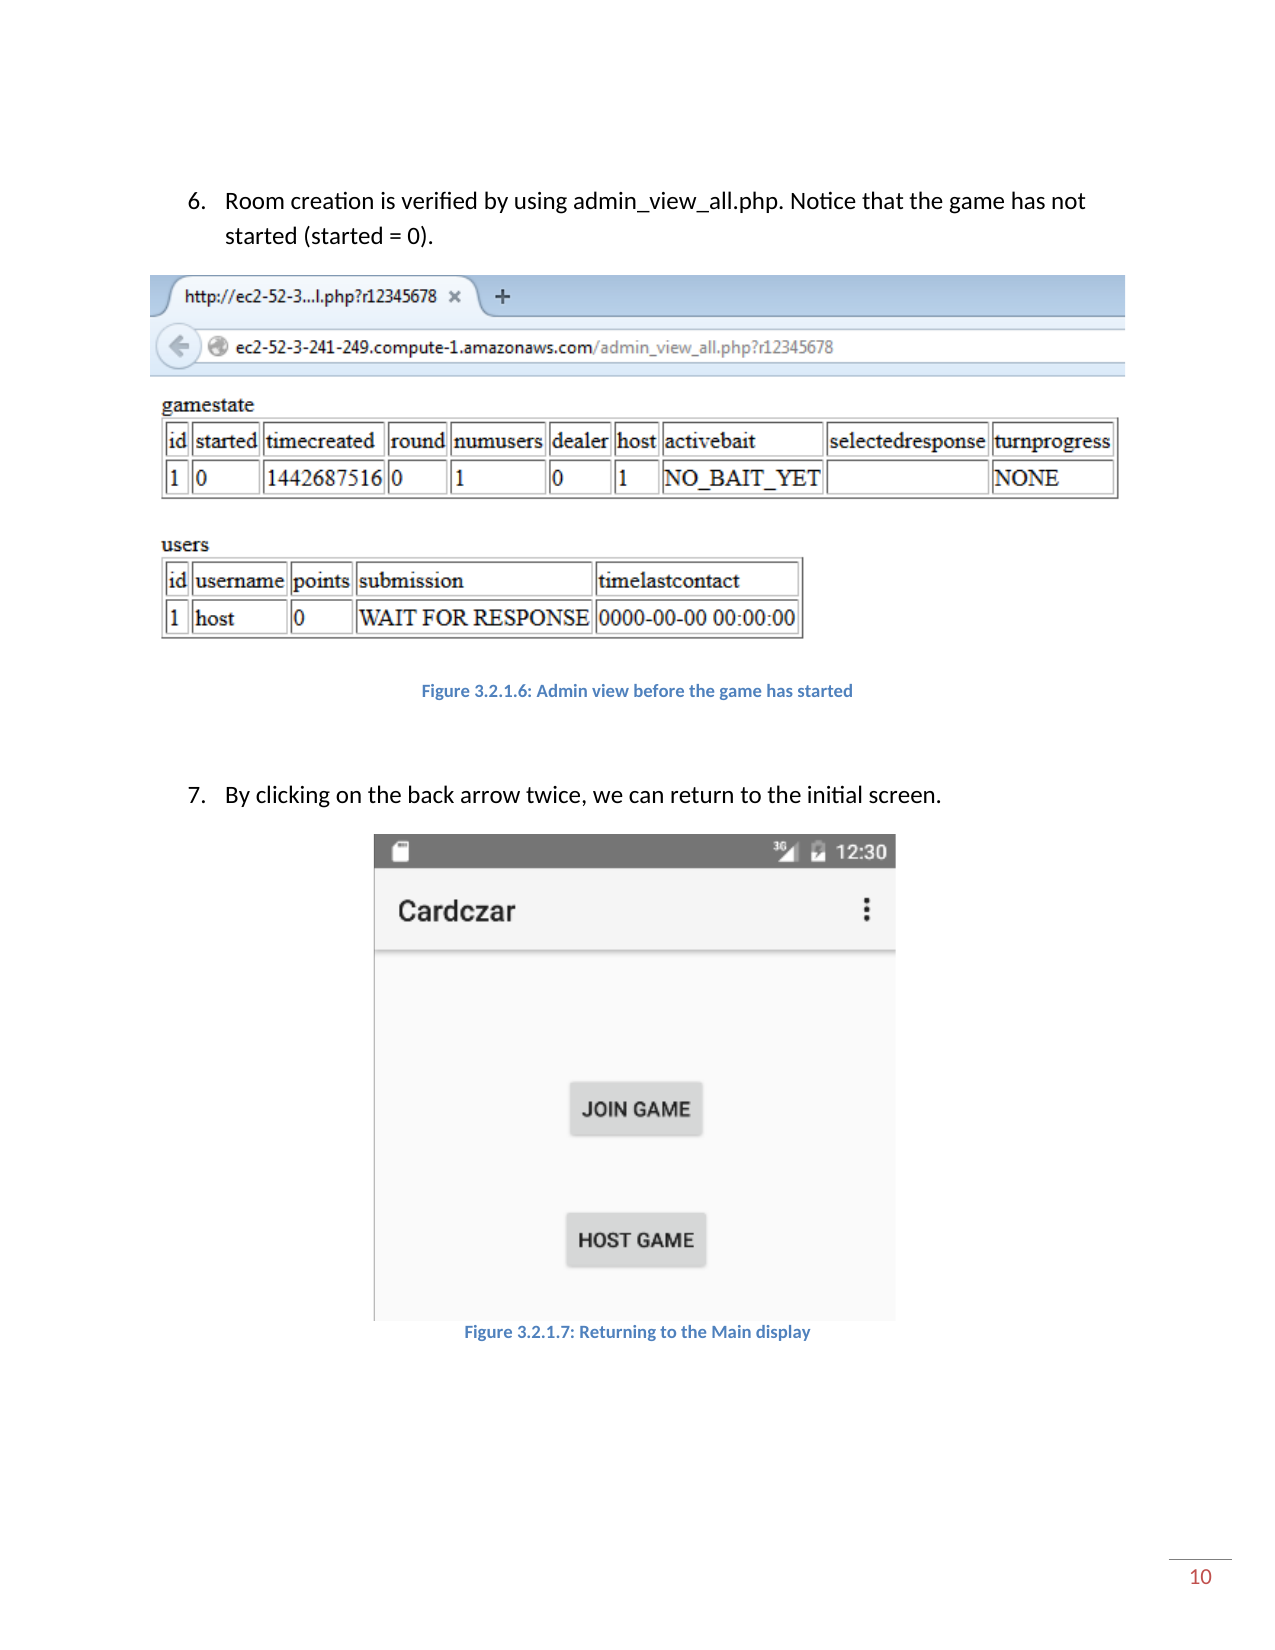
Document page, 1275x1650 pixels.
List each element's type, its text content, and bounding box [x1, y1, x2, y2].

picture [150, 275, 1125, 649]
text Figure 3.2.1.6: Admin view before the game has started [150, 649, 1125, 702]
list By clicking on the back arrow twice, we can return to the initial screen. [187, 779, 1125, 809]
list Room creation is verified by using admin_view_all.php. Notice that the game has not started (started = 0). [187, 185, 1125, 251]
picture [373, 834, 896, 1321]
